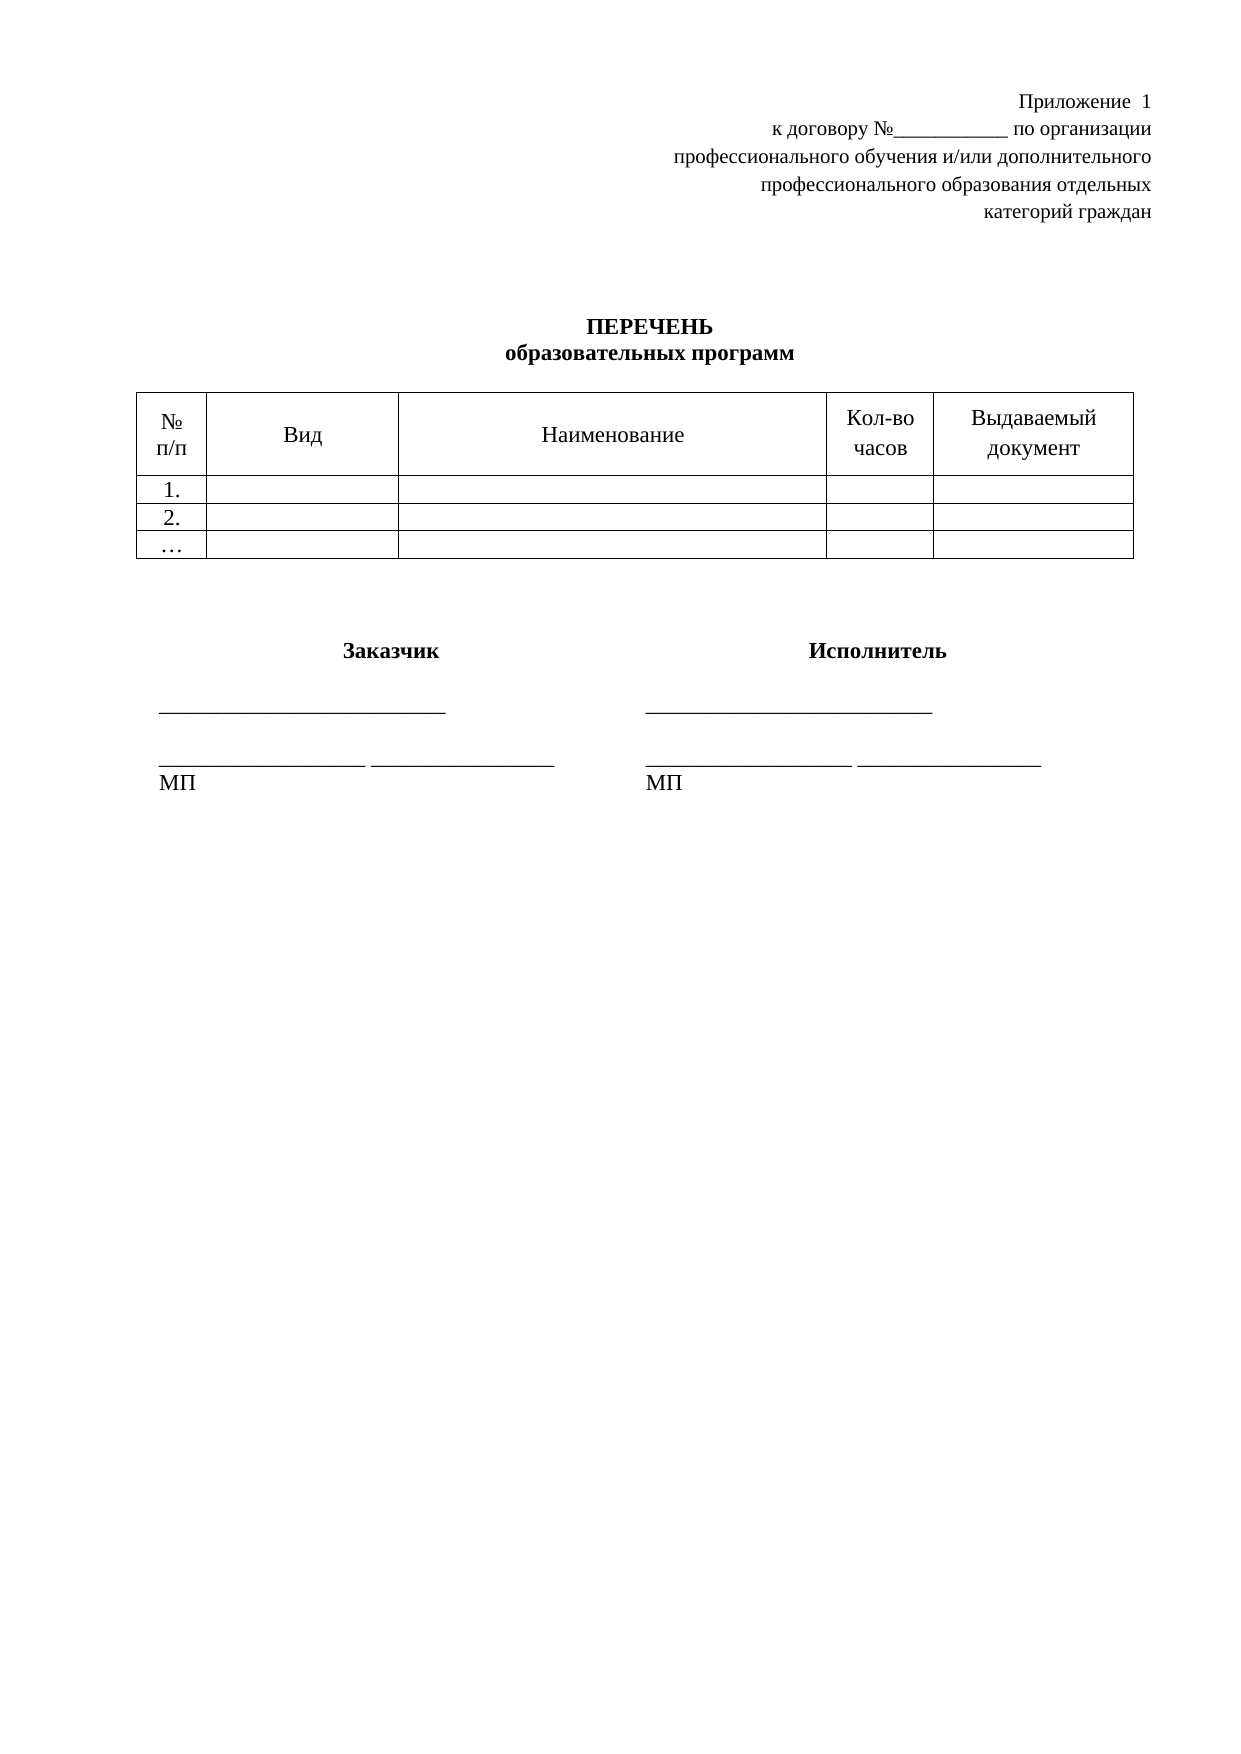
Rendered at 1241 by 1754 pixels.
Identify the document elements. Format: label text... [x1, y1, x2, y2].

table_cell [827, 476, 933, 503]
table_header [136, 638, 623, 796]
table_header Вид [207, 393, 398, 475]
table_cell [207, 531, 398, 557]
table_cell [934, 476, 1133, 503]
text Приложение 1 к договору №___________ по организации профессионального обучения и/или дополнительного профессионального образования отдельных [650, 89, 1152, 196]
table_cell [827, 531, 933, 557]
text образовательных программ [148, 339, 1152, 366]
table_cell [934, 504, 1133, 530]
table_cell [827, 504, 933, 530]
table_cell 2. [137, 504, 206, 530]
table_header [623, 638, 1110, 796]
table_header № п/п [137, 393, 206, 475]
table_header Наименование [399, 393, 826, 475]
table_cell … [137, 531, 206, 557]
text ПЕРЕЧЕНЬ [148, 313, 1152, 339]
table_cell [934, 531, 1133, 557]
text категорий граждан [650, 199, 1152, 256]
table_header Выдаваемый документ [934, 393, 1133, 475]
table_cell 1. [137, 476, 206, 503]
table_header Кол-во часов [827, 393, 933, 475]
table_cell [399, 476, 826, 503]
table_cell [207, 476, 398, 503]
table_cell [207, 504, 398, 530]
table_cell [399, 504, 826, 530]
table_cell [399, 531, 826, 557]
